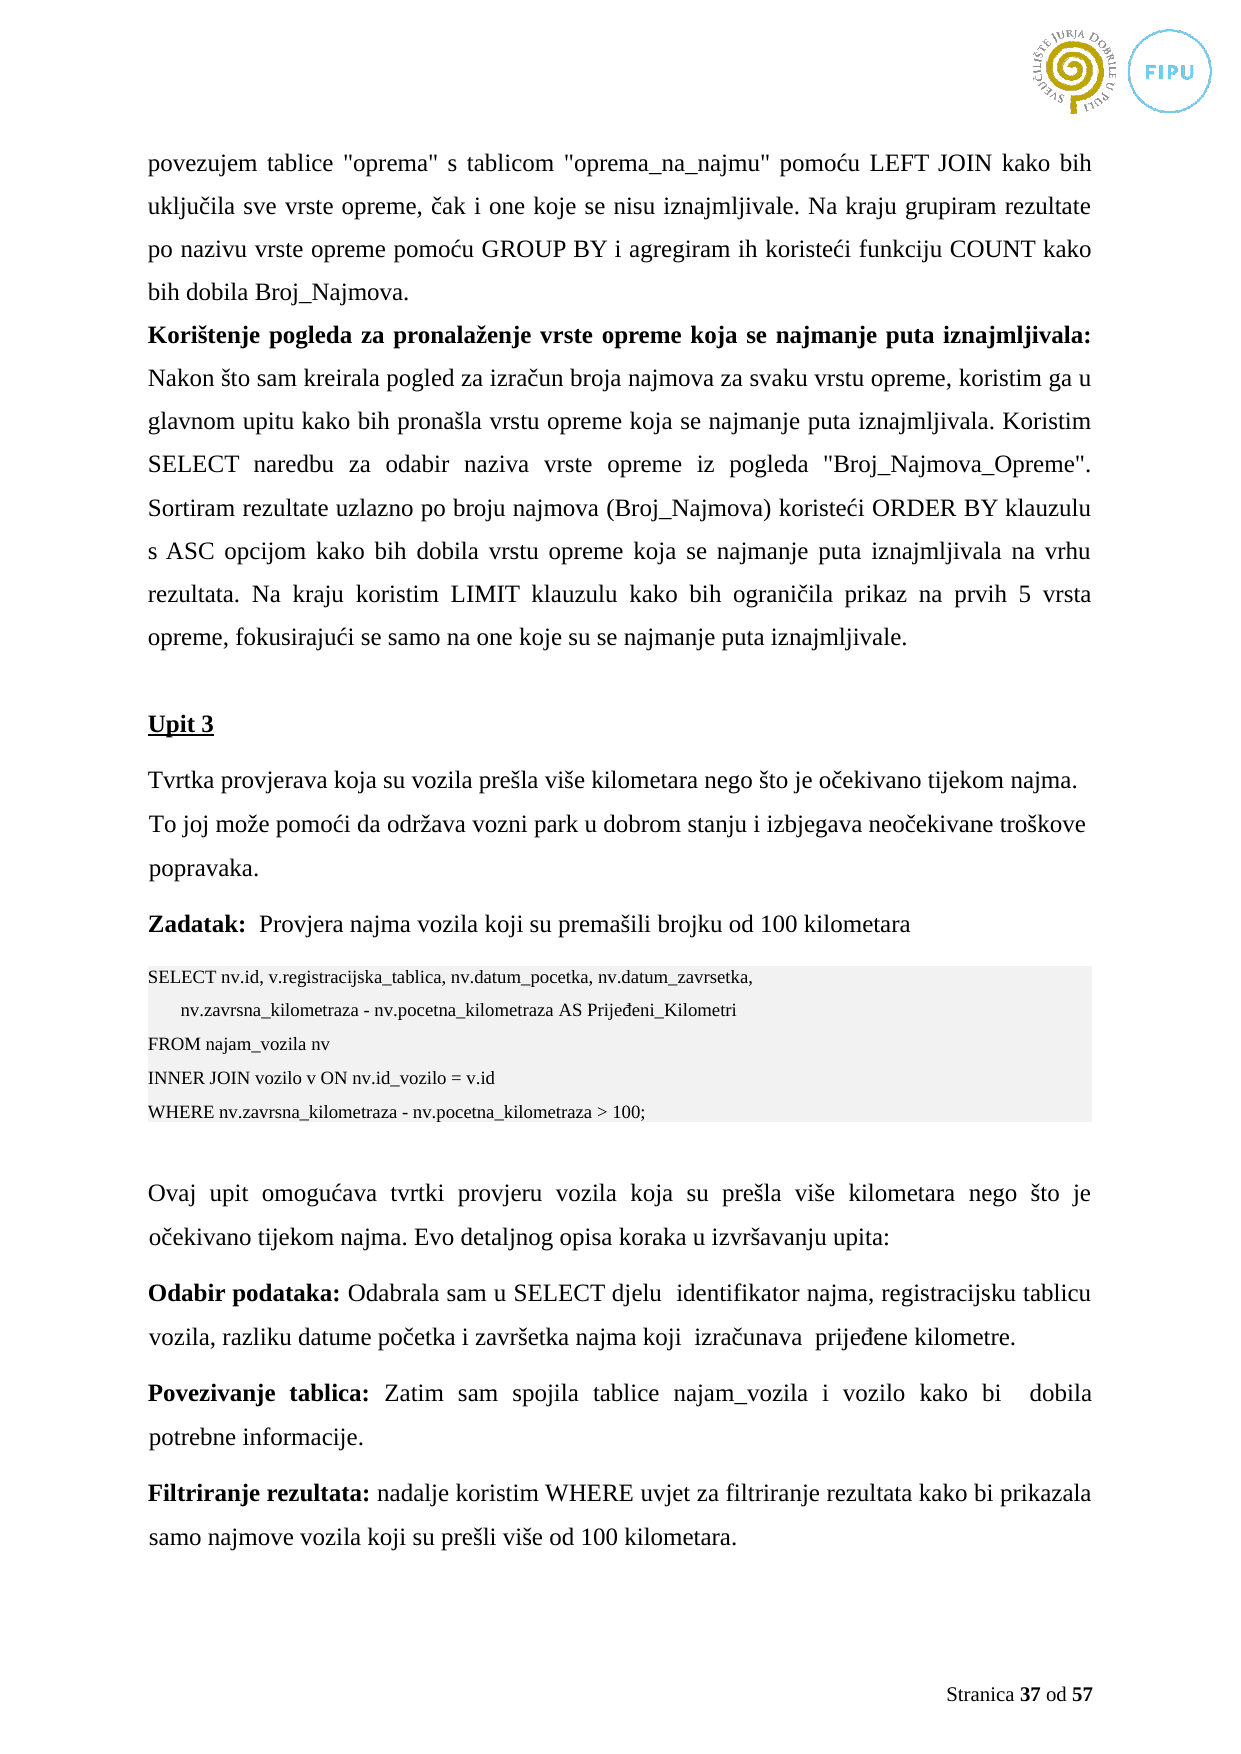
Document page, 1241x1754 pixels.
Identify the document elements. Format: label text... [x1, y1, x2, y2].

text Ovaj upit omogućava tvrtki provjeru vozila koja su prešla više kilometara nego što je očekivano tijekom najma. Evo detaljnog opisa koraka u izvršavanju upita: [148, 1178, 1092, 1251]
picture [1032, 29, 1214, 114]
text WHERE nv.zavrsna_kilometraza - nv.pocetna_kilometraza > 100; [148, 1101, 1092, 1122]
text FROM najam_vozila nv [148, 1033, 1092, 1054]
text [148, 148, 1092, 306]
text Korištenje pogleda za pronalaženje vrste opreme koja se najmanje puta iznajmljivala: Nakon što sam kreirala pogled za izračun broja najmova za svaku vrstu opreme, koristim ga u glavnom upitu kako bih pronašla vrstu opreme koja se najmanje puta iznajmljivala. Koristim SELECT naredbu za odabir naziva vrste opreme iz pogleda "Broj_Najmova_Opreme". Sortiram rezultate uzlazno po broju najmova (Broj_Najmova) koristeći ORDER BY klauzulu s ASC opcijom kako bih dobila vrstu opreme koja se najmanje puta iznajmljivala na vrhu rezultata. Na kraju koristim LIMIT klauzulu kako bih ograničila prikaz na prvih 5 vrsta opreme, fokusirajući se samo na one koje su se najmanje puta iznajmljivale. [148, 320, 1092, 651]
text SELECT nv.id, v.registracijska_tablica, nv.datum_pocetka, nv.datum_zavrsetka, [148, 966, 1092, 987]
text Tvrtka provjerava koja su vozila prešla više kilometara nego što je očekivano tijekom najma. To joj može pomoći da održava vozni park u dobrom stanju i izbjegava neočekivane troškove popravaka. [148, 765, 1092, 882]
text nv.zavrsna_kilometraza - nv.pocetna_kilometraza AS Prijeđeni_Kilometri [148, 999, 1092, 1021]
text Povezivanje tablica: Zatim sam spojila tablice najam_vozila i vozilo kako bi dobila potrebne informacije. [148, 1378, 1092, 1451]
text Zadatak: Provjera najma vozila koji su premašili brojku od 100 kilometara [148, 909, 1092, 938]
text Odabir podataka: Odabrala sam u SELECT djelu identifikator najma, registracijsku tablicu vozila, razliku datume početka i završetka najma koji izračunava prijeđene kilometre. [148, 1278, 1092, 1351]
text Filtriranje rezultata: nadalje koristim WHERE uvjet za filtriranje rezultata kako bi prikazala samo najmove vozila koji su prešli više od 100 kilometara. [148, 1478, 1092, 1551]
text INNER JOIN vozilo v ON nv.id_vozilo = v.id [148, 1067, 1092, 1088]
text Upit 3 [148, 709, 1092, 738]
